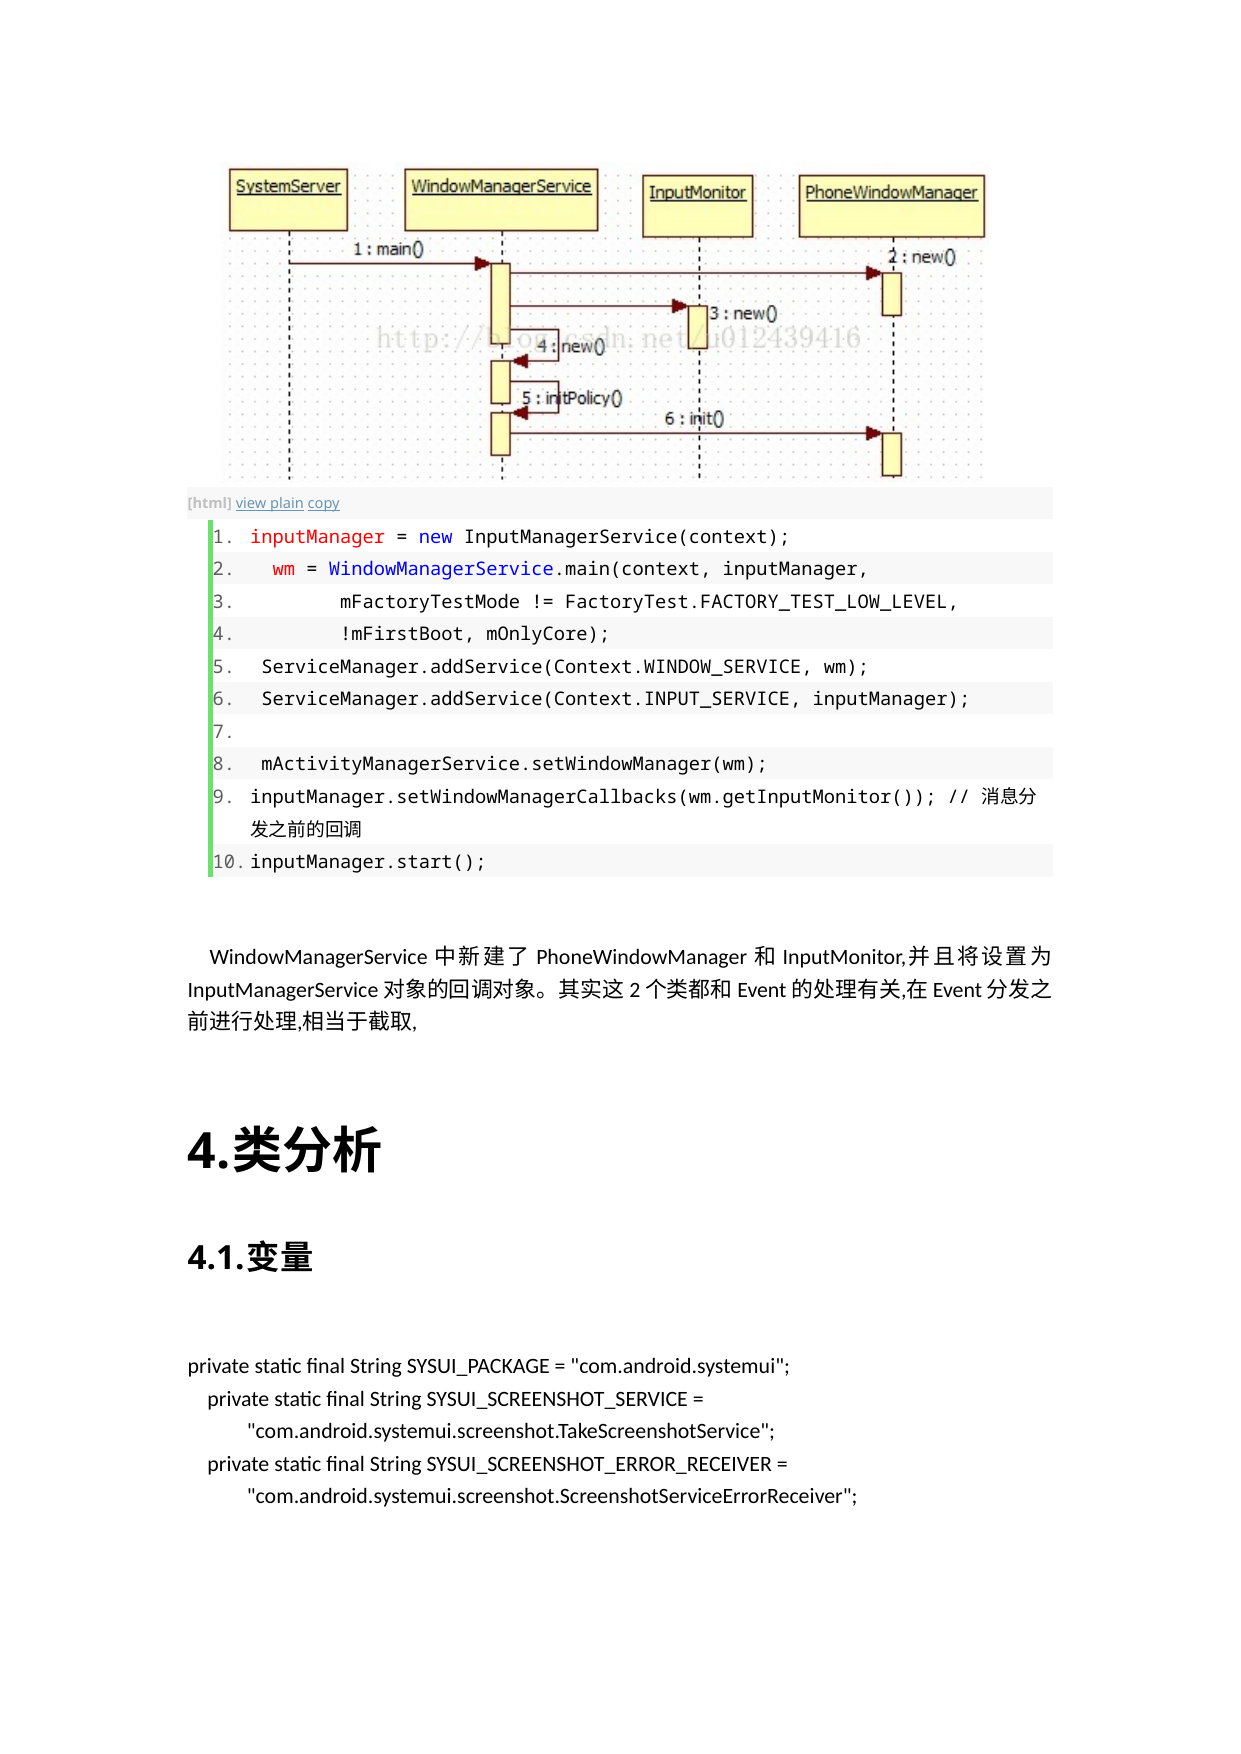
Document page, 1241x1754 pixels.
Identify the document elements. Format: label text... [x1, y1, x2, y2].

subtitle 变量 [187, 1224, 1053, 1289]
subtitle 类分析 [187, 1098, 1053, 1195]
list inputManager = new InputManagerService(context); [208, 519, 1053, 552]
list inputManager.start(); [213, 844, 1053, 877]
list inputManager.setWindowManagerCallbacks(wm.getInputMonitor()); // 消息分发之前的回调 [213, 779, 1053, 844]
text "com.android.systemui.screenshot.ScreenshotServiceErrorReceiver"; [187, 1482, 1053, 1514]
text private static final String SYSUI_SCREENSHOT_SERVICE = [187, 1384, 1053, 1417]
list ServiceManager.addService(Context.WINDOW_SERVICE, wm); [213, 649, 1053, 682]
picture [220, 162, 989, 483]
text private static final String SYSUI_SCREENSHOT_ERROR_RECEIVER = [187, 1449, 1053, 1482]
list mFactoryTestMode != FactoryTest.FACTORY_TEST_LOW_LEVEL, [213, 584, 1053, 617]
text [html] view plain copy [187, 487, 1053, 519]
list ServiceManager.addService(Context.INPUT_SERVICE, inputManager); [213, 682, 1053, 714]
text "com.android.systemui.screenshot.TakeScreenshotService"; [187, 1417, 1053, 1449]
list mActivityManagerService.setWindowManager(wm); [213, 747, 1053, 779]
list !mFirstBoot, mOnlyCore); [213, 617, 1053, 649]
text private static final String SYSUI_PACKAGE = "com.android.systemui"; [187, 1352, 1053, 1384]
text WindowManagerService中新建了PhoneWindowManager和InputMonitor,并且将设置为InputManagerService对象的回调对象。其实这2个类都和Event的处理有关,在Event分发之前进行处理,相当于截取, [187, 939, 1053, 1036]
list wm = WindowManagerService.main(context, inputManager, [213, 552, 1053, 584]
